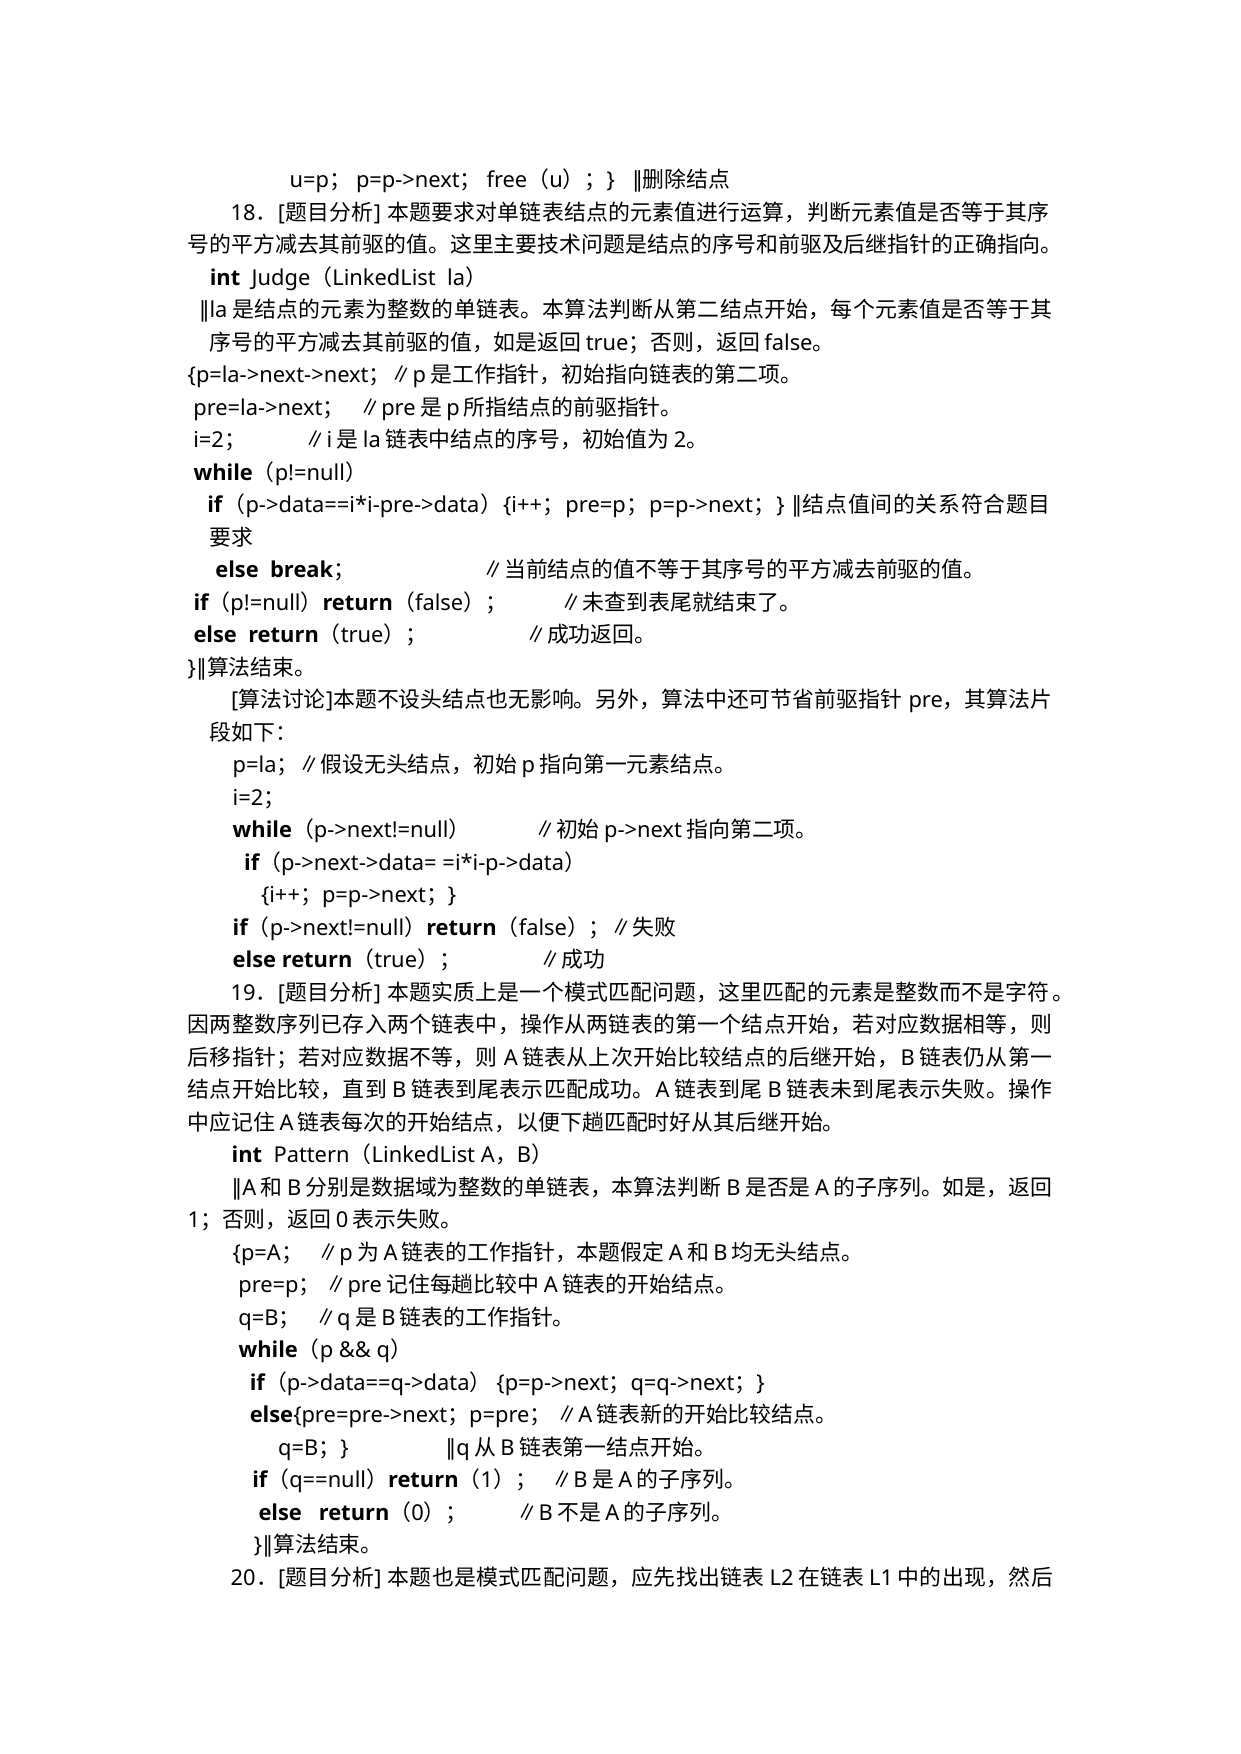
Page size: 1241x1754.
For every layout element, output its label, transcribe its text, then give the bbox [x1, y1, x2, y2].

text if（p!=null）return（false）； ∥未查到表尾就结束了。 [187, 584, 1053, 617]
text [187, 1559, 1053, 1592]
text u=p； p=p->next； free（u）；} ∥删除结点 [187, 162, 1053, 194]
text while（p->next!=null） ∥初始p->next指向第二项。 [187, 812, 1053, 844]
text if（p->data==q->data） {p=p->next；q=q->next；} [187, 1364, 1053, 1397]
text else break； ∥当前结点的值不等于其序号的平方减去前驱的值。 [209, 552, 1053, 584]
text 19．[题目分析] 本题实质上是一个模式匹配问题，这里匹配的元素是整数而不是字符。因两整数序列已存入两个链表中，操作从两链表的第一个结点开始，若对应数据相等，则后移指针；若对应数据不等，则A链表从上次开始比较结点的后继开始，B链表仍从第一结点开始比较，直到B链表到尾表示匹配成功。A链表到尾B链表未到尾表示失败。操作中应记住A链表每次的开始结点，以便下趟匹配时好从其后继开始。 [187, 974, 1053, 1137]
text {p=la->next->next；∥p是工作指针，初始指向链表的第二项。 [187, 357, 1053, 389]
text {i++；p=p->next；} [187, 877, 1053, 909]
text if（p->next->data= =i*i-p->data） [187, 844, 1053, 877]
text else return（true）； ∥成功 [187, 942, 1053, 974]
text i=2； ∥i是la链表中结点的序号，初始值为2。 [187, 422, 1053, 454]
text [算法讨论]本题不设头结点也无影响。另外，算法中还可节省前驱指针pre，其算法片段如下： [209, 682, 1053, 747]
text if（p->data==i*i-pre->data）{i++；pre=p；p=p->next；} ∥结点值间的关系符合题目要求 [187, 487, 1053, 552]
text {p=A； ∥p为A链表的工作指针，本题假定A和B均无头结点。 [187, 1234, 1053, 1267]
text if（p->next!=null）return（false）；∥失败 [187, 909, 1053, 942]
text int Pattern（LinkedList A，B） [187, 1137, 1053, 1169]
text else return（true）； ∥成功返回。 [187, 617, 1053, 649]
text p=la；∥假设无头结点，初始p指向第一元素结点。 [187, 747, 1053, 779]
text pre=p； ∥pre记住每趟比较中A链表的开始结点。 [187, 1267, 1053, 1299]
text ∥A和B分别是数据域为整数的单链表，本算法判断B是否是A的子序列。如是，返回1；否则，返回0表示失败。 [187, 1169, 1053, 1234]
text }∥算法结束。 [187, 649, 1053, 682]
text ∥la是结点的元素为整数的单链表。本算法判断从第二结点开始，每个元素值是否等于其序号的平方减去其前驱的值，如是返回true；否则，返回false。 [198, 292, 1053, 357]
text else return（0）； ∥B不是A的子序列。 [187, 1494, 1053, 1527]
text if（q==null）return（1）； ∥B是A的子序列。 [187, 1462, 1053, 1494]
text while（p && q） [187, 1332, 1053, 1364]
text int Judge（LinkedList la） [187, 259, 1053, 292]
text q=B；} ∥q从B链表第一结点开始。 [187, 1429, 1053, 1462]
text else{pre=pre->next；p=pre； ∥A链表新的开始比较结点。 [187, 1397, 1053, 1429]
text q=B； ∥q是B链表的工作指针。 [187, 1299, 1053, 1332]
text pre=la->next； ∥pre是p所指结点的前驱指针。 [187, 389, 1053, 422]
text }∥算法结束。 [187, 1527, 1053, 1559]
text while（p!=null） [187, 454, 1053, 487]
text 18．[题目分析] 本题要求对单链表结点的元素值进行运算，判断元素值是否等于其序号的平方减去其前驱的值。这里主要技术问题是结点的序号和前驱及后继指针的正确指向。 [187, 194, 1053, 259]
text i=2； [187, 779, 1053, 812]
